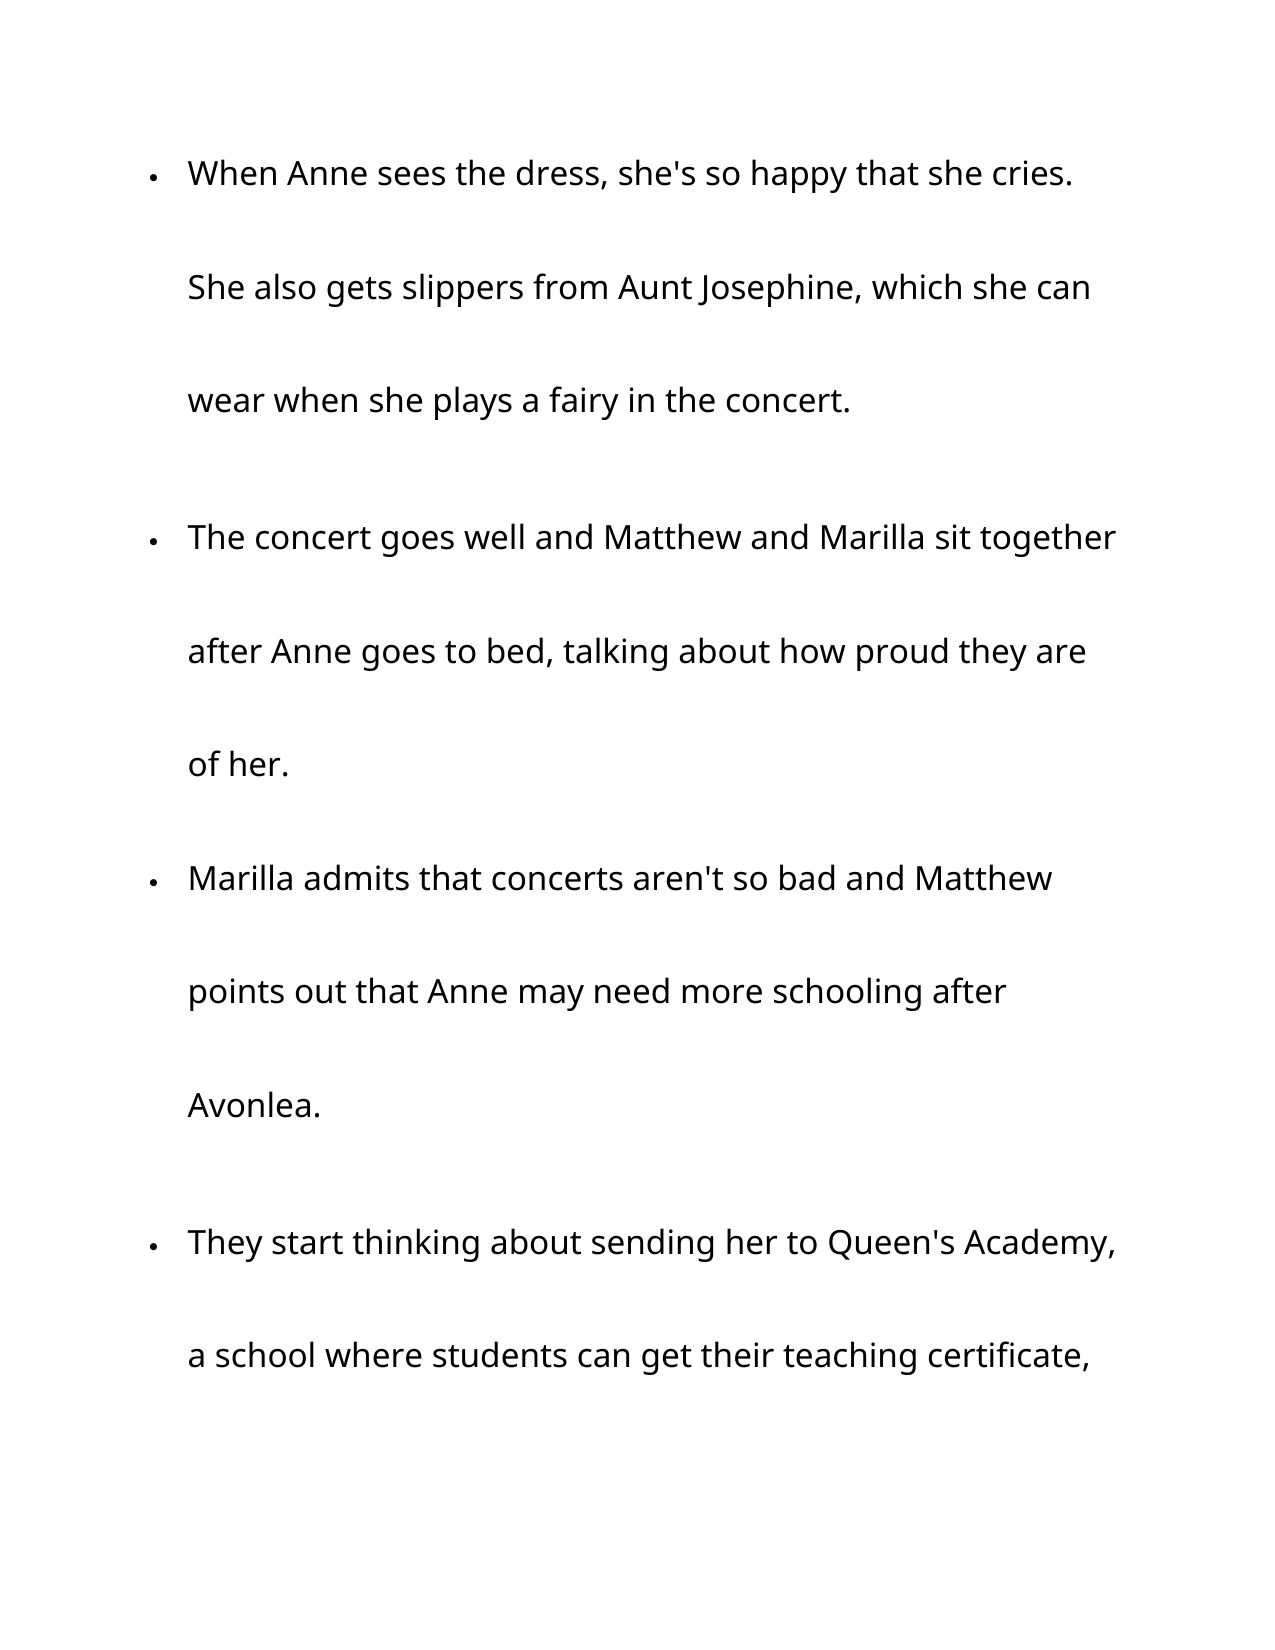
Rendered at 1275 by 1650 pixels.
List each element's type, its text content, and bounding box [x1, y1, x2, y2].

list The concert goes well and Matthew and Marilla sit together after Anne goes to bed, talking about how proud they are of her. [150, 514, 1125, 787]
list Marilla admits that concerts aren't so bad and Matthew points out that Anne may need more schooling after Avonlea. [150, 855, 1125, 1127]
list When Anne sees the dress, she's so happy that she cries. She also gets slippers from Aunt Josephine, which she can wear when she plays a fairy in the concert. [150, 150, 1125, 422]
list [150, 1219, 1125, 1378]
